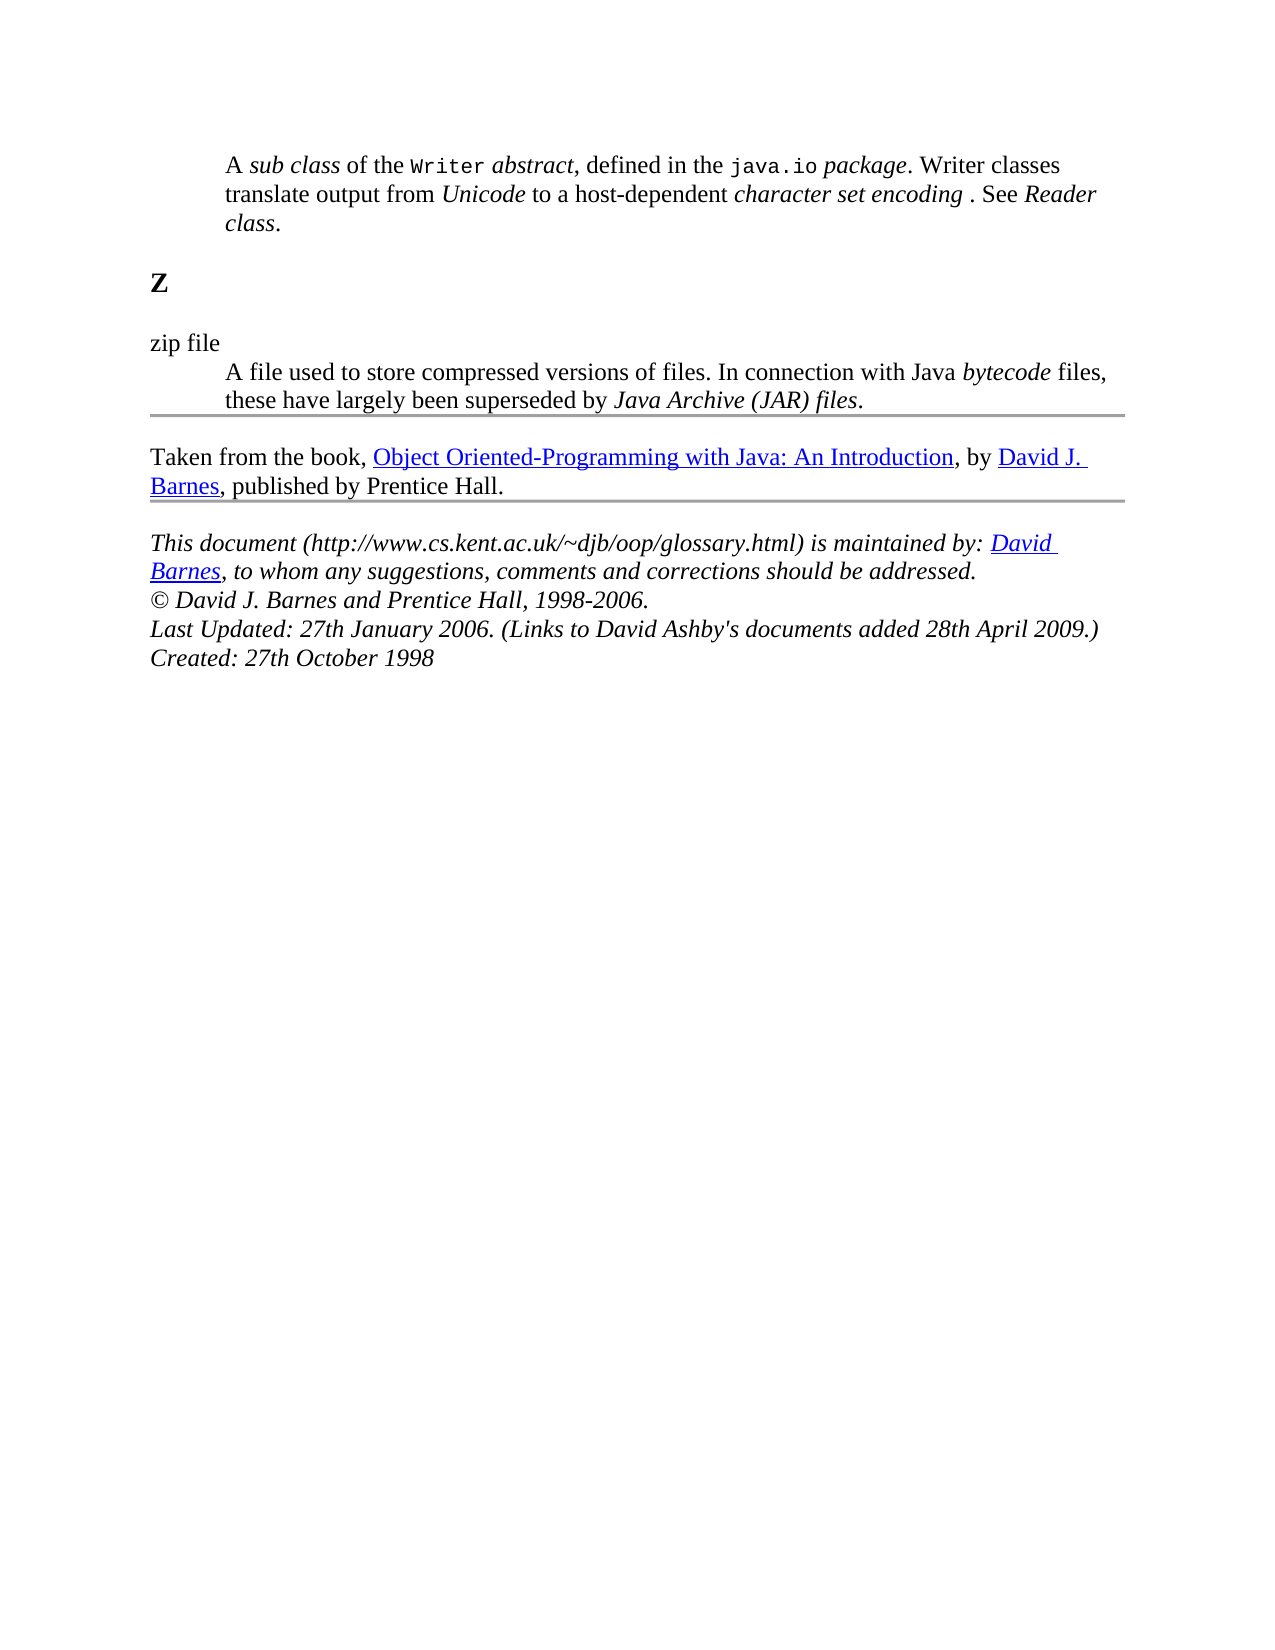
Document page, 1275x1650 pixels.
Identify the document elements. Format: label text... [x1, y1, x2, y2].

text Taken from the book, Object Oriented-Programming with Java: An Introduction, by David J. Barnes, published by Prentice Hall. [150, 442, 1125, 499]
text Z [150, 266, 1125, 299]
text This document (http://www.cs.kent.ac.uk/~djb/oop/glossary.html) is maintained by: David Barnes, to whom any suggestions, comments and corrections should be addressed. © David J. Barnes and Prentice Hall, 1998-2006. Last Updated: 27th January 2006. (Links to David Ashby's documents added 28th April 2009.) Created: 27th October 1998 [150, 528, 1125, 671]
text A file used to store compressed versions of files. In connection with Java bytecode files, these have largely been superseded by Java Archive (JAR) files. [225, 357, 1125, 414]
text zip file [150, 328, 1125, 357]
text A sub class of the Writer abstract, defined in the java.io package. Writer classes translate output from Unicode to a host-dependent character set encoding . See Reader class. [225, 150, 1125, 237]
